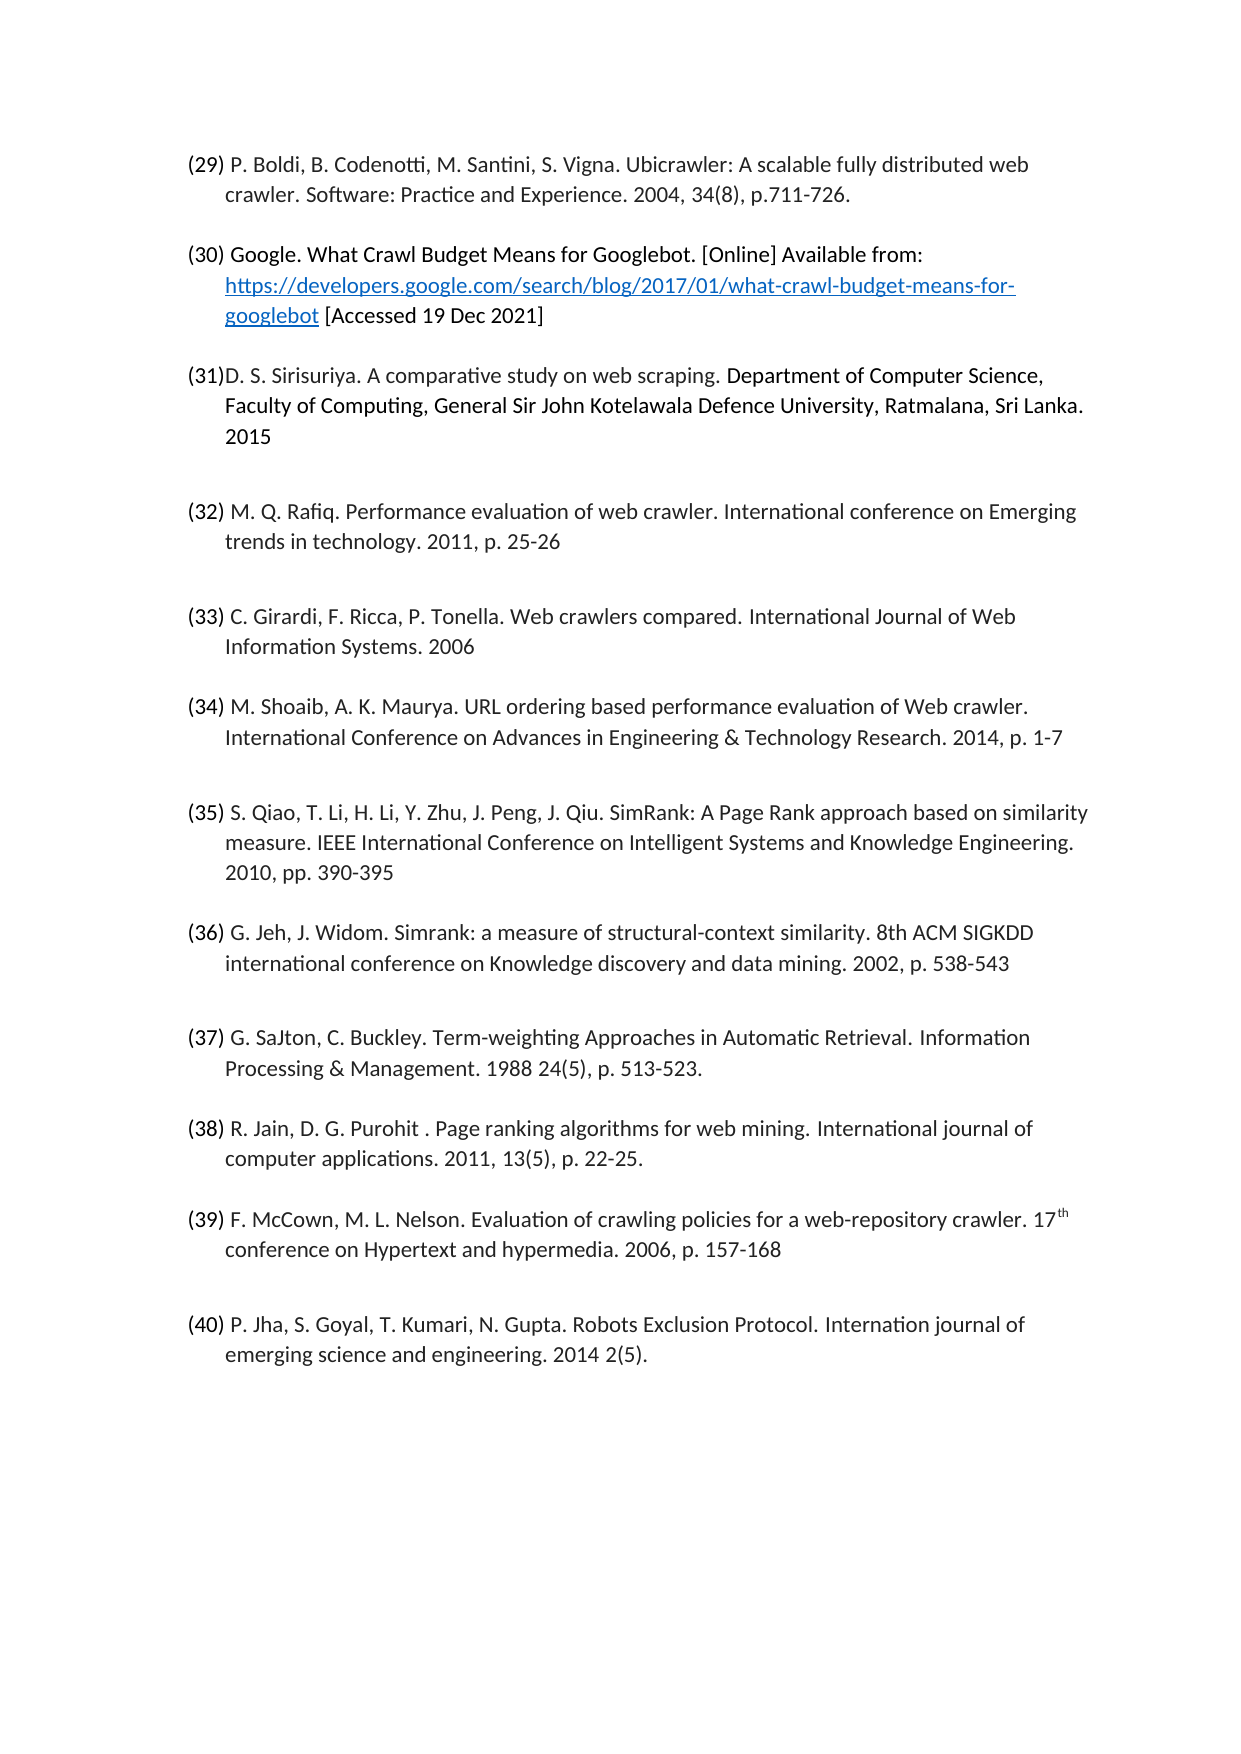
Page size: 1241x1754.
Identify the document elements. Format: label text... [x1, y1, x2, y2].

list D. S. Sirisuriya. A comparative study on web scraping. Department of Computer Science, Faculty of Computing, General Sir John Kotelawala Defence University, Ratmalana, Sri Lanka. 2015 [187, 361, 1090, 450]
list M. Q. Rafiq. Performance evaluation of web crawler. International conference on Emerging trends in technology. 2011, p. 25-26 [187, 497, 1090, 555]
list M. Shoaib, A. K. Maurya. URL ordering based performance evaluation of Web crawler. International Conference on Advances in Engineering & Technology Research. 2014, p. 1-7 [187, 692, 1090, 751]
list G. Jeh, J. Widom. Simrank: a measure of structural-context similarity. 8th ACM SIGKDD international conference on Knowledge discovery and data mining. 2002, p. 538-543 [187, 918, 1090, 977]
list F. McCown, M. L. Nelson. Evaluation of crawling policies for a web-repository crawler. 17th conference on Hypertext and hypermedia. 2006, p. 157-168 [187, 1205, 1090, 1263]
list G. SaJton, C. Buckley. Term-weighting Approaches in Automatic Retrieval. Information Processing & Management. 1988 24(5), p. 513-523. [187, 1023, 1090, 1082]
list Google. What Crawl Budget Means for Googlebot. [Online] Available from: https://developers.google.com/search/blog/2017/01/what-crawl-budget-means-for-googlebot [Accessed 19 Dec 2021] [187, 241, 1090, 329]
list C. Girardi, F. Ricca, P. Tonella. Web crawlers compared. International Journal of Web Information Systems. 2006 [187, 602, 1090, 660]
list R. Jain, D. G. Purohit . Page ranking algorithms for web mining. International journal of computer applications. 2011, 13(5), p. 22-25. [187, 1114, 1090, 1172]
list P. Jha, S. Goyal, T. Kumari, N. Gupta. Robots Exclusion Protocol. Internation journal of emerging science and engineering. 2014 2(5). [187, 1310, 1090, 1368]
list P. Boldi, B. Codenotti, M. Santini, S. Vigna. Ubicrawler: A scalable fully distributed web crawler. Software: Practice and Experience. 2004, 34(8), p.711-726. [187, 150, 1090, 208]
list S. Qiao, T. Li, H. Li, Y. Zhu, J. Peng, J. Qiu. SimRank: A Page Rank approach based on similarity measure. IEEE International Conference on Intelligent Systems and Knowledge Engineering. 2010, pp. 390-395 [187, 798, 1090, 886]
